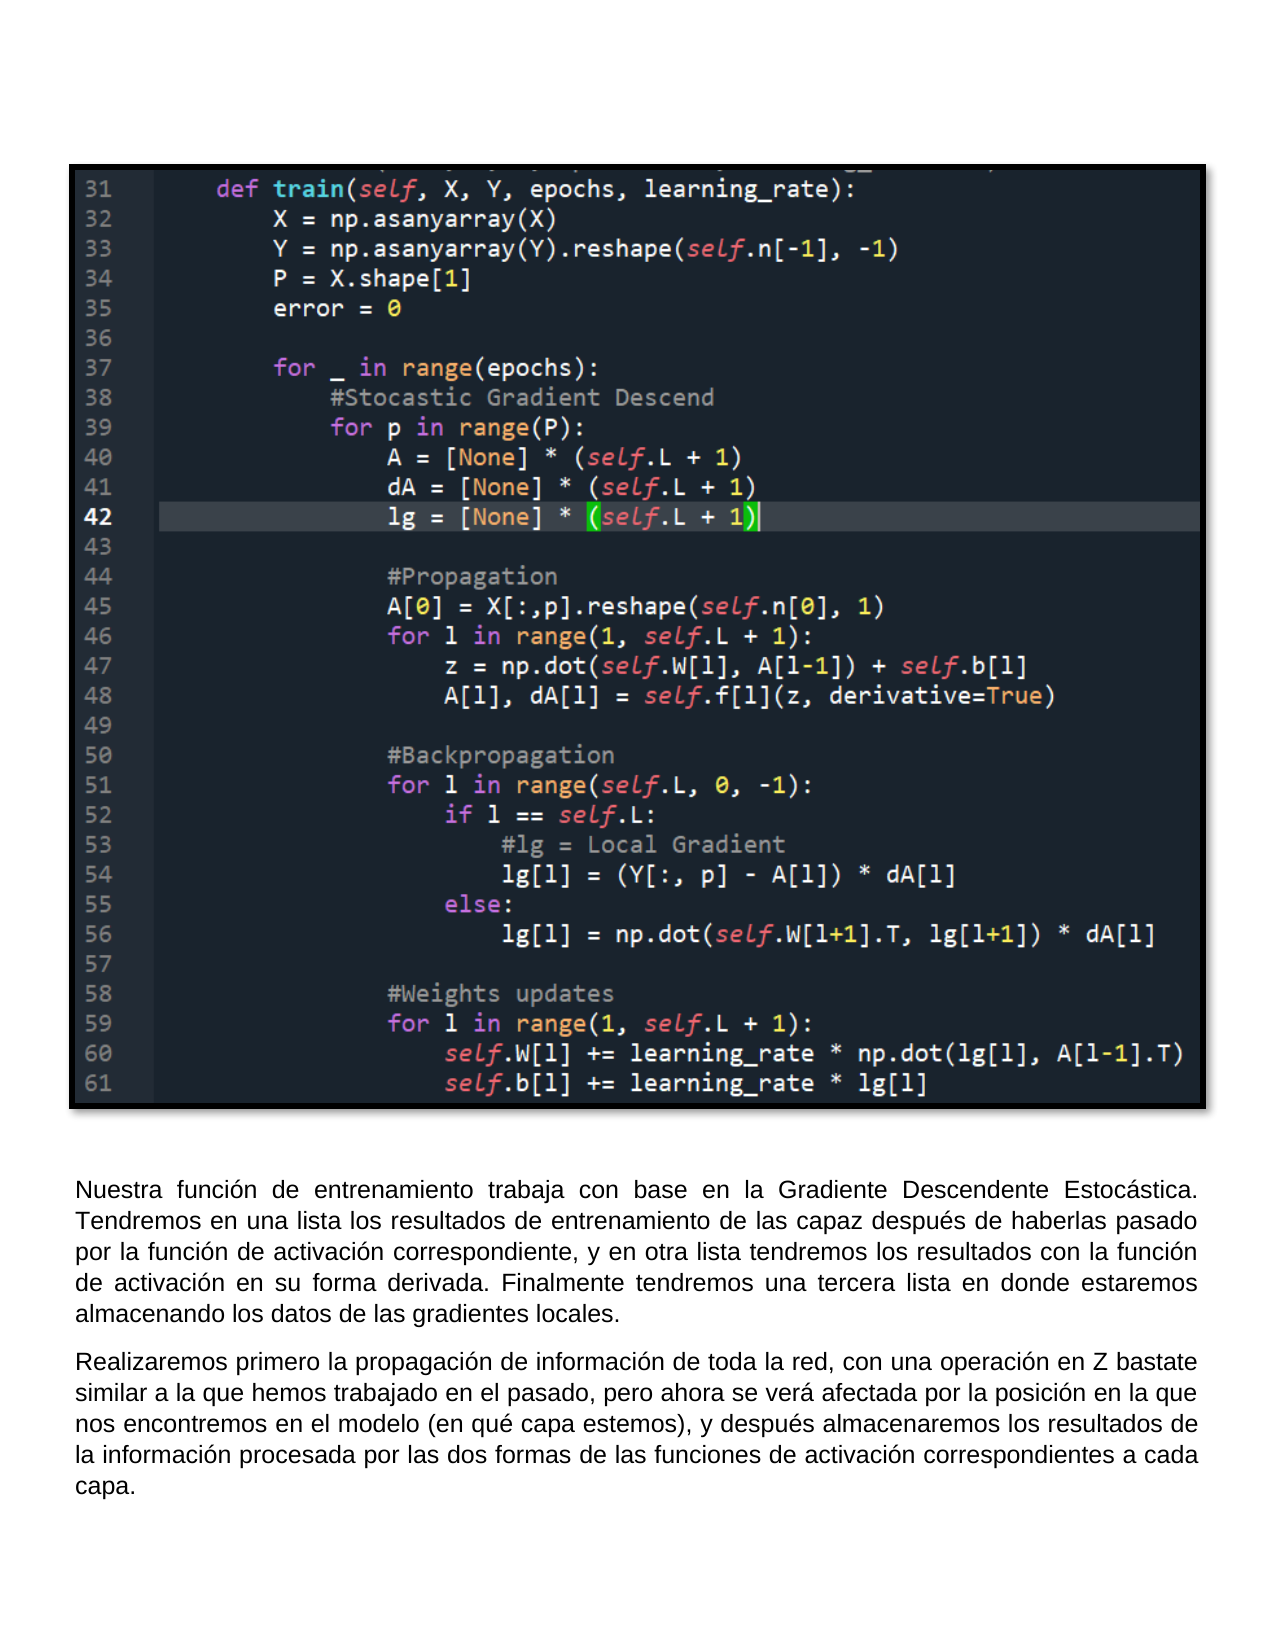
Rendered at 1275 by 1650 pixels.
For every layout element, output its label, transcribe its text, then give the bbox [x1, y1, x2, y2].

picture [75, 170, 1200, 1103]
text Realizaremos primero la propagación de información de toda la red, con una operación en Z bastate similar a la que hemos trabajado en el pasado, pero ahora se verá afectada por la posición en la que nos encontremos en el modelo (en qué capa estemos), y después almacenaremos los resultados de la información procesada por las dos formas de las funciones de activación correspondientes a cada capa. [75, 1346, 1200, 1499]
text Nuestra función de entrenamiento trabaja con base en la Gradiente Descendente Estocástica. Tendremos en una lista los resultados de entrenamiento de las capaz después de haberlas pasado por la función de activación correspondiente, y en otra lista tendremos los resultados con la función de activación en su forma derivada. Finalmente tendremos una tercera lista en donde estaremos almacenando los datos de las gradientes locales. [75, 1119, 1200, 1327]
